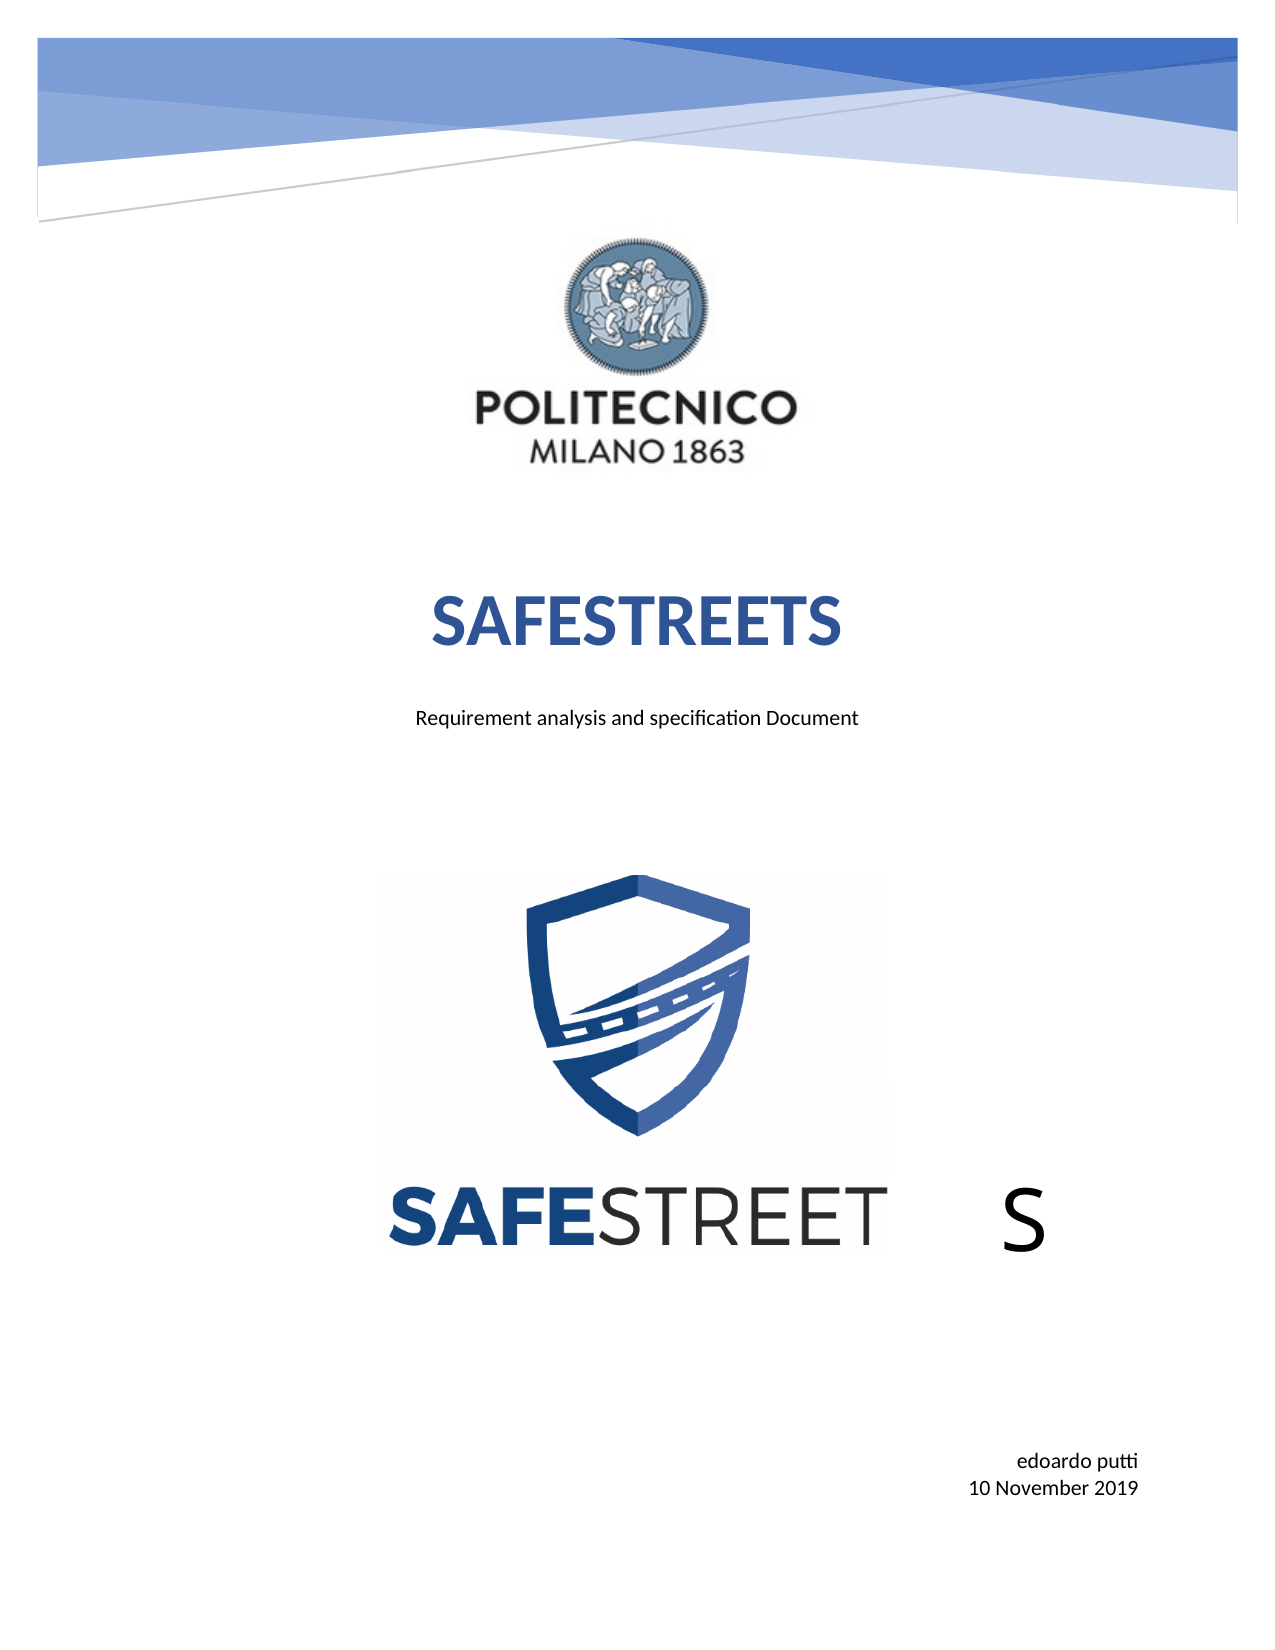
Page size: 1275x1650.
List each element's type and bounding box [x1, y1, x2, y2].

picture [37, 37, 1238, 491]
picture [381, 875, 890, 1250]
